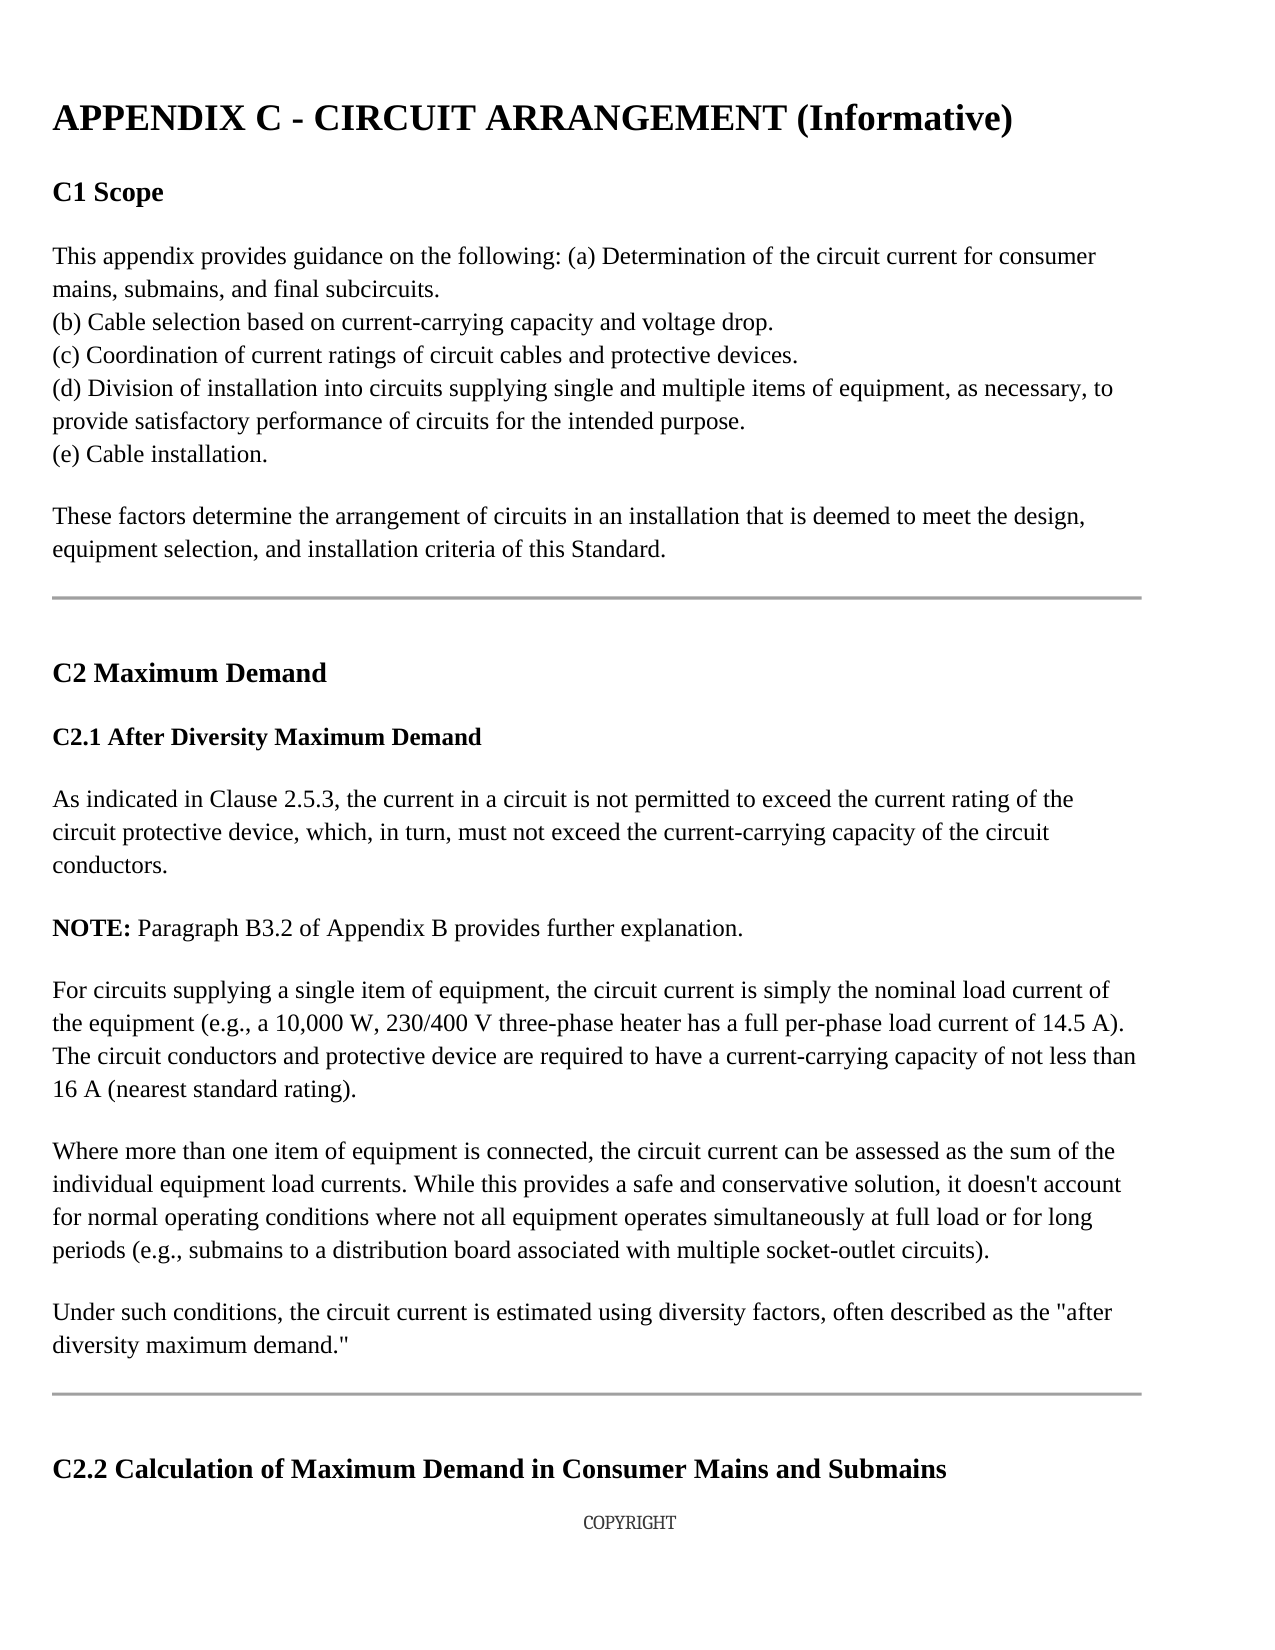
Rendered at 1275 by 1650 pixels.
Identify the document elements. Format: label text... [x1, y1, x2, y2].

text Under such conditions, the circuit current is estimated using diversity factors, often described as the "after diversity maximum demand." [52, 1297, 1142, 1359]
text C2.1 After Diversity Maximum Demand [52, 722, 1142, 751]
text Where more than one item of equipment is connected, the circuit current can be assessed as the sum of the individual equipment load currents. While this provides a safe and conservative solution, it doesn't account for normal operating conditions where not all equipment operates simultaneously at full load or for long periods (e.g., submains to a distribution board associated with multiple socket-outlet circuits). [52, 1136, 1142, 1264]
text C2 Maximum Demand [52, 656, 1142, 688]
text APPENDIX C - CIRCUIT ARRANGEMENT (Informative) [52, 96, 1142, 139]
text C2.2 Calculation of Maximum Demand in Consumer Mains and Submains [52, 1452, 1142, 1484]
text NOTE: Paragraph B3.2 of Appendix B provides further explanation. [52, 913, 1142, 941]
text C1 Scope [52, 174, 1142, 207]
text These factors determine the arrangement of circuits in an installation that is deemed to meet the design, equipment selection, and installation criteria of this Standard. [52, 501, 1142, 563]
text As indicated in Clause 2.5.3, the current in a circuit is not permitted to exceed the current rating of the circuit protective device, which, in turn, must not exceed the current-carrying capacity of the circuit conductors. [52, 784, 1142, 879]
text For circuits supplying a single item of equipment, the circuit current is simply the nominal load current of the equipment (e.g., a 10,000 W, 230/400 V three-phase heater has a full per-phase load current of 14.5 A). The circuit conductors and protective device are required to have a current-carrying capacity of not less than 16 A (nearest standard rating). [52, 975, 1142, 1103]
text This appendix provides guidance on the following: (a) Determination of the circuit current for consumer mains, submains, and final subcircuits. (b) Cable selection based on current-carrying capacity and voltage drop. (c) Coordination of current ratings of circuit cables and protective devices. (d) Division of installation into circuits supplying single and multiple items of equipment, as necessary, to provide satisfactory performance of circuits for the intended purpose. (e) Cable installation. [52, 241, 1142, 468]
